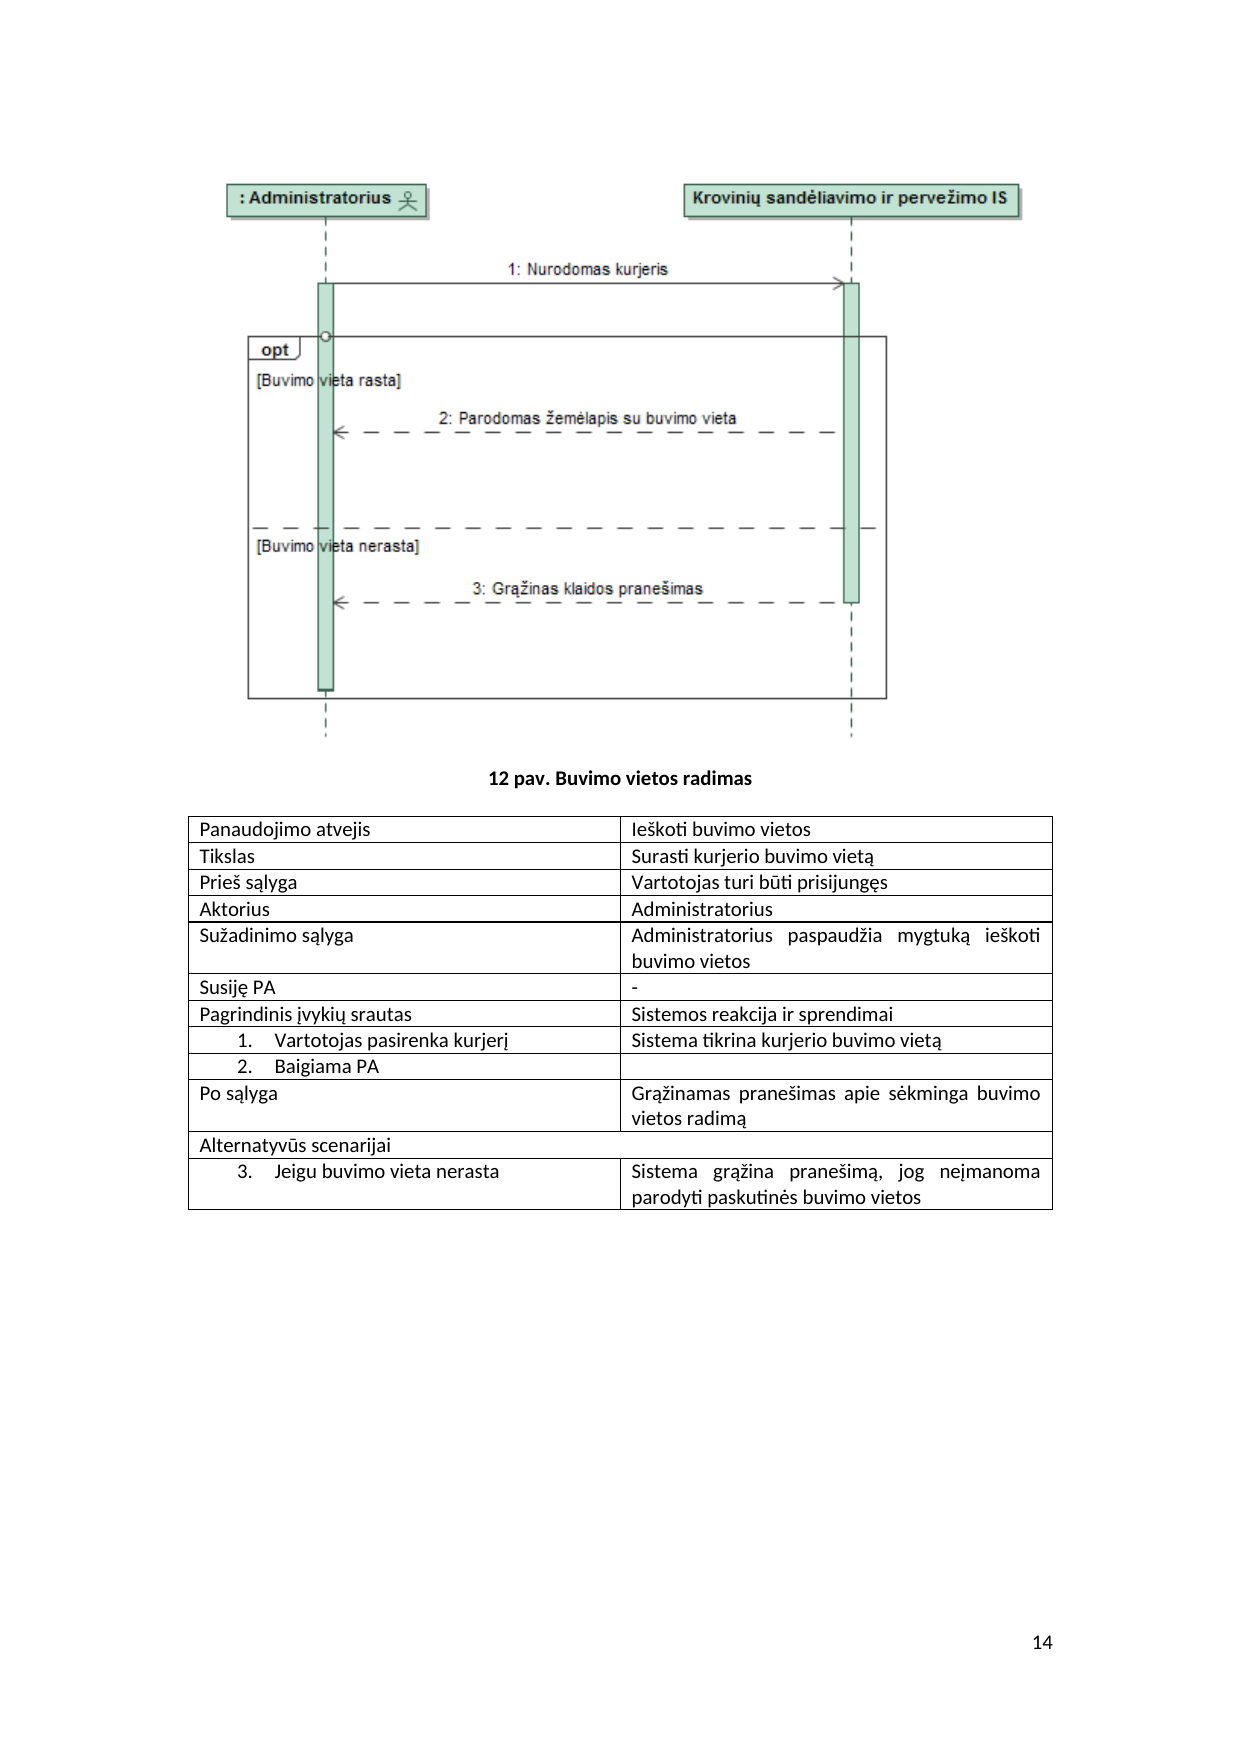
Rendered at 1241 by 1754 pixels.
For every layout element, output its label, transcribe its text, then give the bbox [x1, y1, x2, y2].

table_cell Sistema grąžina pranešimą, jog neįmanoma parodyti paskutinės buvimo vietos [621, 1159, 1052, 1209]
table_cell Po sąlyga [189, 1080, 620, 1131]
table_cell Grąžinamas pranešimas apie sėkminga buvimo vietos radimą [621, 1080, 1052, 1131]
table_cell Sistema tikrina kurjerio buvimo vietą [621, 1027, 1052, 1053]
table_cell Jeigu buvimo vieta nerasta [189, 1159, 620, 1209]
table_cell [621, 1054, 1052, 1079]
table_header Ieškoti buvimo vietos [621, 817, 1052, 842]
table_cell Administratorius paspaudžia mygtuką ieškoti buvimo vietos [621, 923, 1052, 973]
table_cell Sužadinimo sąlyga [189, 923, 620, 973]
table_header Panaudojimo atvejis [189, 817, 620, 842]
table_cell Surasti kurjerio buvimo vietą [621, 843, 1052, 868]
table_cell Aktorius [189, 896, 620, 921]
table_cell - [621, 974, 1052, 1000]
table_cell Susiję PA [189, 974, 620, 1000]
table_cell Vartotojas pasirenka kurjerį [189, 1027, 620, 1053]
table_cell Vartotojas turi būti prisijungęs [621, 870, 1052, 895]
table_cell Tikslas [189, 843, 620, 868]
table_cell Prieš sąlyga [189, 870, 620, 895]
picture [187, 150, 1053, 765]
table_cell Sistemos reakcija ir sprendimai [621, 1001, 1052, 1026]
text 12 pav. Buvimo vietos radimas [187, 765, 1053, 790]
table_cell Administratorius [621, 896, 1052, 921]
table_cell Alternatyvūs scenarijai [189, 1132, 1052, 1157]
table_cell Pagrindinis įvykių srautas [189, 1001, 620, 1026]
table_cell Baigiama PA [189, 1054, 620, 1079]
